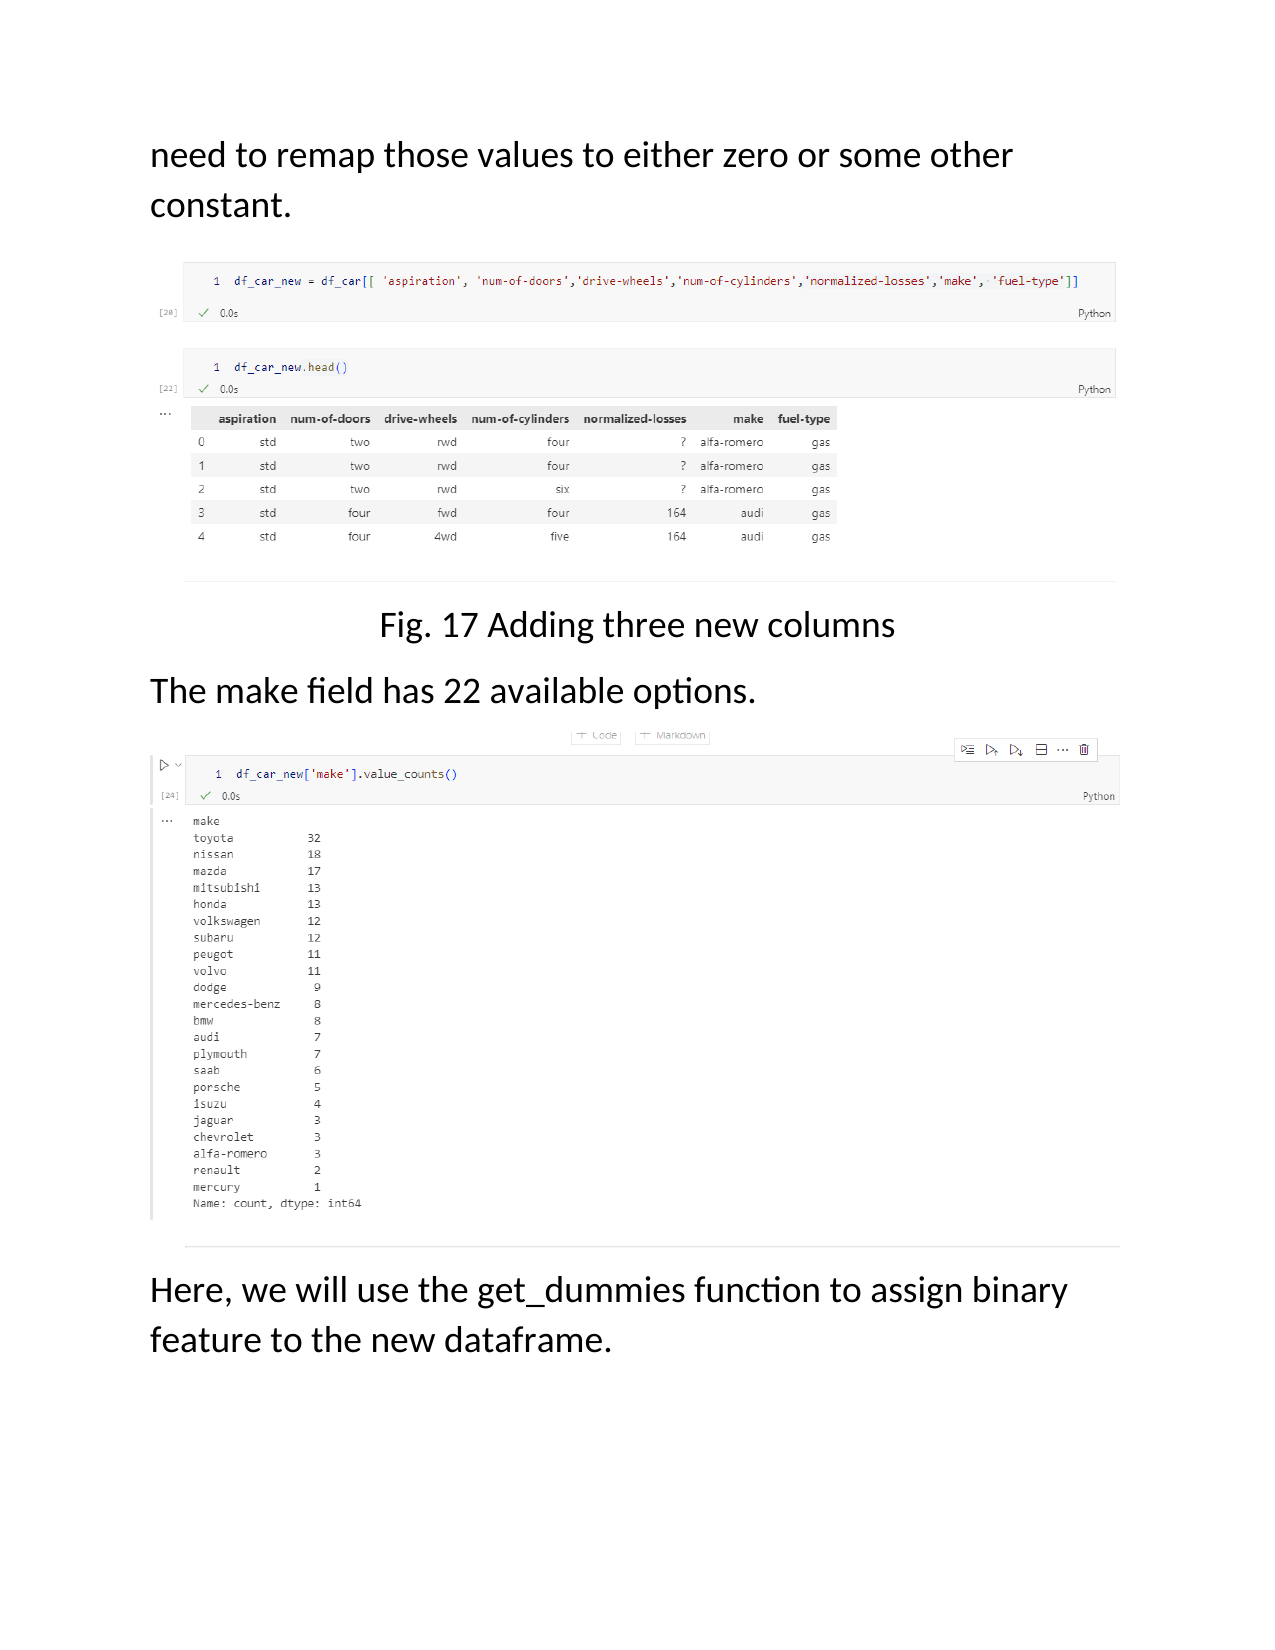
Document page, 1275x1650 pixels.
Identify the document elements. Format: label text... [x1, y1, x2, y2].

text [150, 131, 1125, 227]
text The make field has 22 available options. [150, 667, 1125, 712]
text Here, we will use the get_dummies function to assign binary feature to the new dataframe. [150, 1266, 1125, 1362]
picture [150, 246, 1125, 582]
picture [150, 732, 1125, 1248]
text Fig. 17 Adding three new columns [150, 601, 1125, 646]
